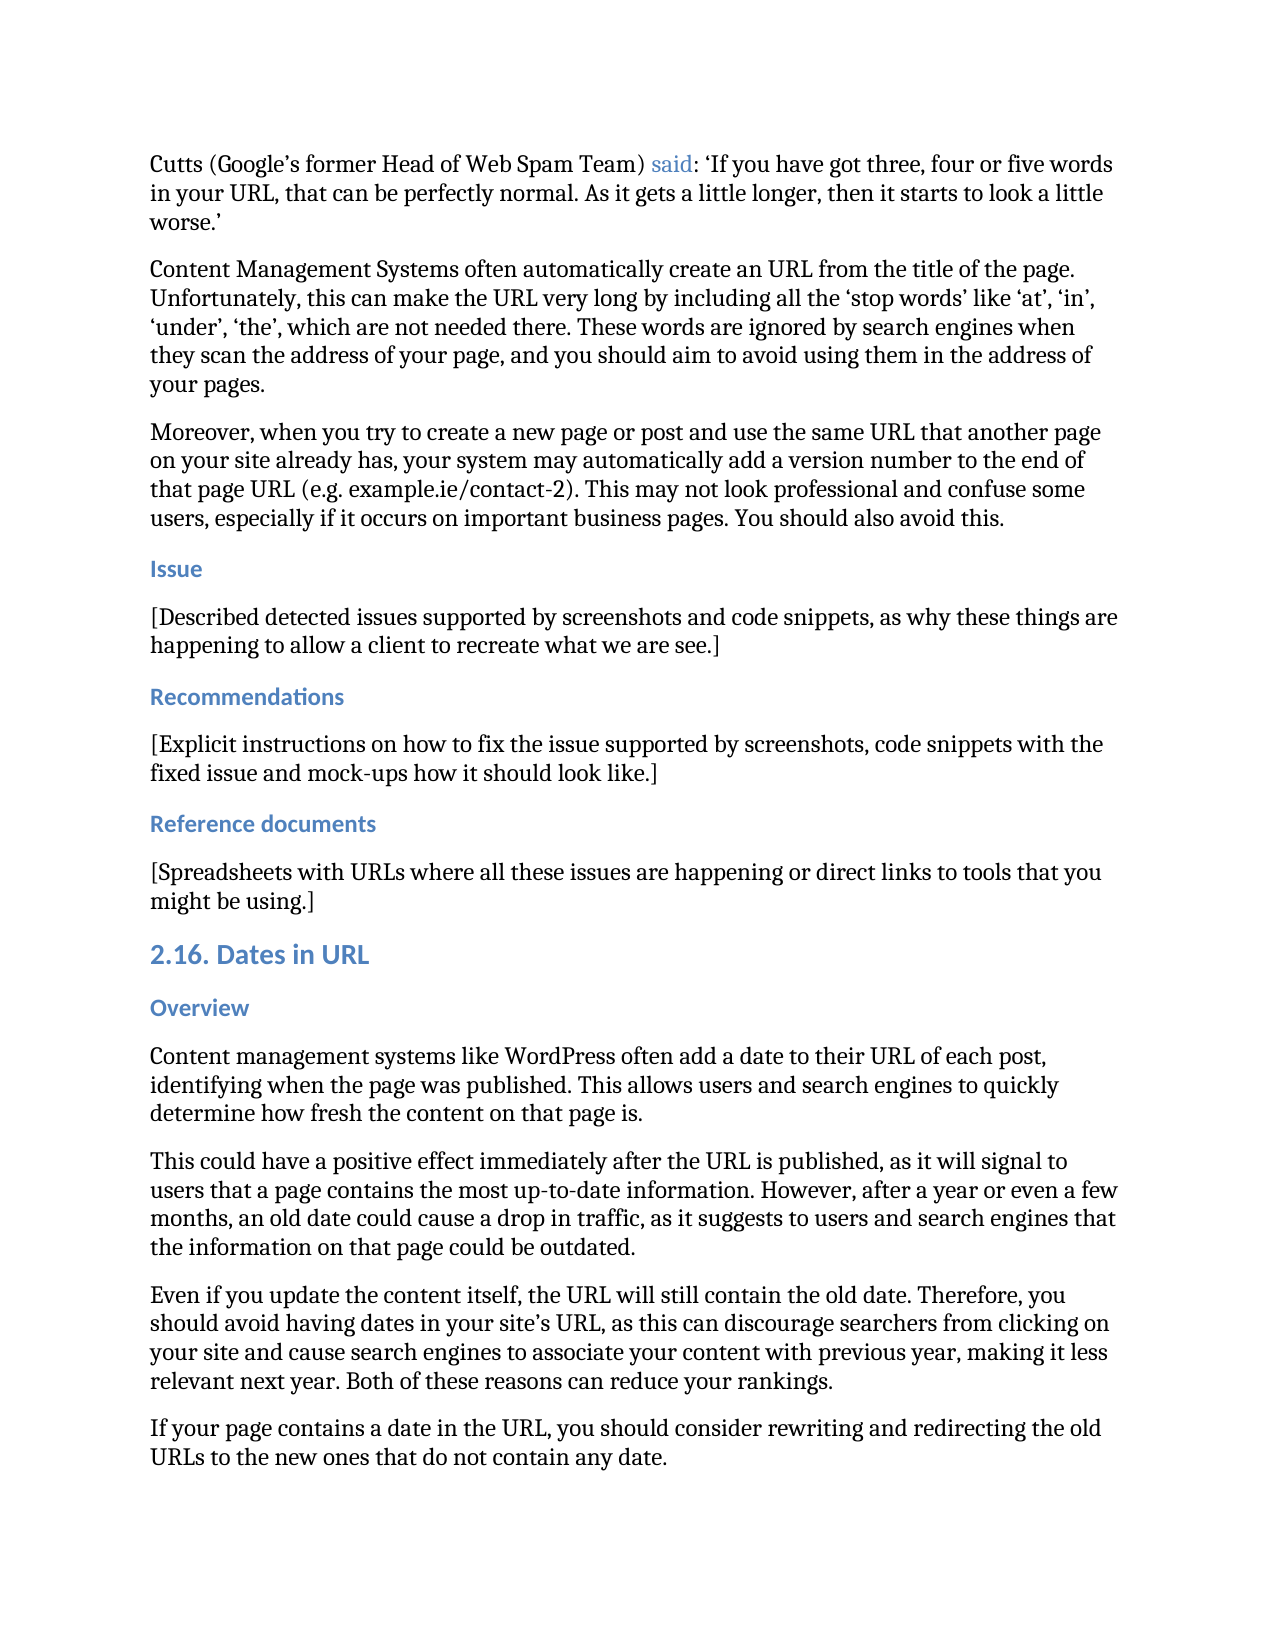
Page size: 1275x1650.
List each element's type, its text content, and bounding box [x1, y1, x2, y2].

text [150, 150, 1125, 236]
text Content management systems like WordPress often add a date to their URL of each post, identifying when the page was published. This allows users and search engines to quickly determine how fresh the content on that page is. [150, 1042, 1125, 1128]
text [Spreadsheets with URLs where all these issues are happening or direct links to tools that you might be using.] [150, 858, 1125, 915]
subtitle Reference documents [150, 808, 1125, 839]
text [Described detected issues supported by screenshots and code snippets, as why these things are happening to allow a client to recreate what we are see.] [150, 603, 1125, 660]
subtitle Overview [150, 993, 1125, 1023]
subtitle 2.16. Dates in URL [150, 936, 1125, 972]
text If your page contains a date in the URL, you should consider rewriting and redirecting the old URLs to the new ones that do not contain any date. [150, 1414, 1125, 1472]
text This could have a positive effect immediately after the URL is published, as it will signal to users that a page contains the most up-to-date information. However, after a year or even a few months, an old date could cause a drop in traffic, as it suggests to users and search engines that the information on that page could be outdated. [150, 1147, 1125, 1262]
subtitle Recommendations [150, 681, 1125, 711]
text [Explicit instructions on how to fix the issue supported by screenshots, code snippets with the fixed issue and mock-ups how it should look like.] [150, 730, 1125, 788]
text Even if you update the content itself, the URL will still contain the old date. Therefore, you should avoid having dates in your site’s URL, as this can discourage searchers from clicking on your site and cause search engines to associate your content with previous year, making it less relevant next year. Both of these reasons can reduce your rankings. [150, 1281, 1125, 1396]
subtitle Issue [150, 553, 1125, 584]
